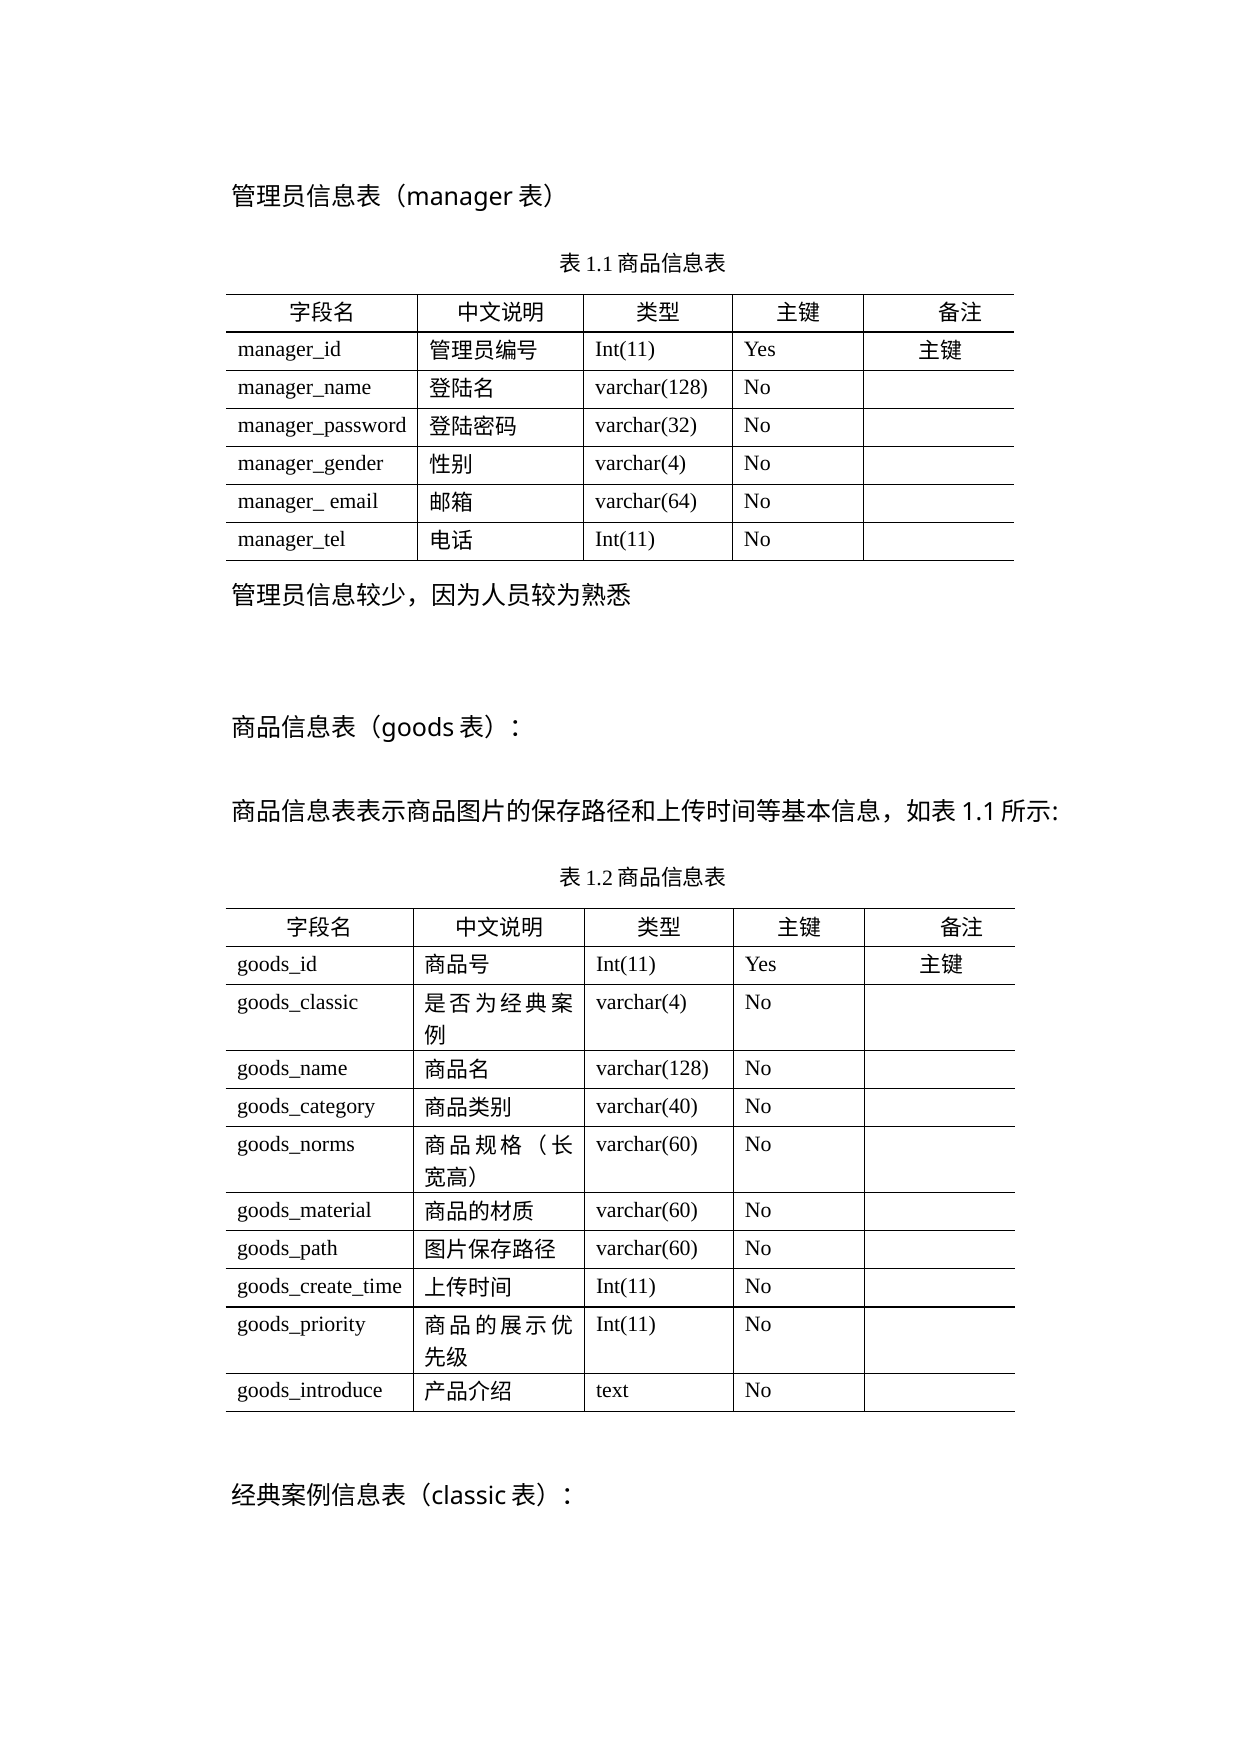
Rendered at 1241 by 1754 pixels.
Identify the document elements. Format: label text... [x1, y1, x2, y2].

table_cell goods_name [226, 1051, 413, 1088]
table_cell text [585, 1374, 733, 1411]
table_cell No [734, 985, 864, 1050]
text 管理员信息较少，因为人员较为熟悉 [187, 561, 1053, 626]
table_cell goods_create_time [226, 1269, 413, 1306]
table_cell Int(11) [584, 523, 732, 560]
text 表1.2商品信息表 [187, 860, 1053, 892]
table_cell varchar(64) [584, 485, 732, 522]
table_cell goods_priority [226, 1308, 413, 1372]
table_cell 商品号 [414, 947, 584, 984]
table_cell [865, 1269, 1015, 1306]
table_cell varchar(128) [585, 1051, 733, 1088]
table_cell [864, 371, 1014, 407]
table_header 字段名 [226, 295, 417, 331]
table_cell varchar(40) [585, 1089, 733, 1126]
table_cell varchar(4) [584, 447, 732, 483]
table_cell Int(11) [585, 1269, 733, 1306]
text 商品信息表表示商品图片的保存路径和上传时间等基本信息，如表1.1所示: [187, 777, 1053, 842]
table_header 备注 [864, 295, 1014, 331]
table_cell manager_password [226, 409, 417, 446]
text 商品信息表（goods表）： [187, 693, 1053, 758]
table_cell 电话 [418, 523, 583, 560]
table_cell [865, 1231, 1015, 1268]
table_cell 上传时间 [414, 1269, 584, 1306]
table_cell No [733, 523, 863, 560]
table_cell manager_gender [226, 447, 417, 483]
table_cell goods_category [226, 1089, 413, 1126]
table_cell varchar(4) [585, 985, 733, 1050]
table_cell goods_path [226, 1231, 413, 1268]
table_cell No [734, 1051, 864, 1088]
table_cell [864, 409, 1014, 446]
table_cell 主键 [865, 947, 1015, 984]
table_cell 商品规格（长宽高） [414, 1127, 584, 1192]
table_cell No [733, 447, 863, 483]
table_cell No [733, 485, 863, 522]
table_cell No [734, 1231, 864, 1268]
table_cell varchar(32) [584, 409, 732, 446]
table_header 类型 [585, 909, 733, 946]
table_cell 是否为经典案例 [414, 985, 584, 1050]
table_cell [864, 485, 1014, 522]
table_header 中文说明 [418, 295, 583, 331]
table_header 主键 [734, 909, 864, 946]
table_cell No [734, 1269, 864, 1306]
table_cell Int(11) [585, 947, 733, 984]
table_cell 登陆名 [418, 371, 583, 407]
table_cell No [734, 1127, 864, 1192]
table_cell varchar(60) [585, 1193, 733, 1230]
table_cell Int(11) [584, 333, 732, 369]
table_cell No [733, 409, 863, 446]
table_cell goods_material [226, 1193, 413, 1230]
table_header 中文说明 [414, 909, 584, 946]
text 管理员信息表（manager表） [187, 162, 1053, 227]
table_cell varchar(128) [584, 371, 732, 407]
table_cell No [733, 371, 863, 407]
table_cell No [734, 1308, 864, 1372]
table_cell No [734, 1374, 864, 1411]
table_cell [864, 523, 1014, 560]
table_cell Int(11) [585, 1308, 733, 1372]
table_cell 商品的材质 [414, 1193, 584, 1230]
table_cell goods_id [226, 947, 413, 984]
table_cell manager_ email [226, 485, 417, 522]
table_cell 商品类别 [414, 1089, 584, 1126]
table_cell Yes [734, 947, 864, 984]
table_cell [865, 1127, 1015, 1192]
table_header 类型 [584, 295, 732, 331]
table_cell [864, 447, 1014, 483]
table_cell No [734, 1193, 864, 1230]
table_cell 性别 [418, 447, 583, 483]
table_header 主键 [733, 295, 863, 331]
table_cell manager_id [226, 333, 417, 369]
table_cell 登陆密码 [418, 409, 583, 446]
table_cell 主键 [864, 333, 1014, 369]
table_cell 商品的展示优先级 [414, 1308, 584, 1372]
text 经典案例信息表（classic表）： [187, 1461, 1053, 1526]
table_cell goods_classic [226, 985, 413, 1050]
table_cell No [734, 1089, 864, 1126]
table_cell manager_tel [226, 523, 417, 560]
table_header 备注 [865, 909, 1015, 946]
table_header 字段名 [226, 909, 413, 946]
table_cell 商品名 [414, 1051, 584, 1088]
table_cell [865, 1193, 1015, 1230]
table_cell 产品介绍 [414, 1374, 584, 1411]
table_cell 邮箱 [418, 485, 583, 522]
table_cell goods_norms [226, 1127, 413, 1192]
table_cell [865, 1089, 1015, 1126]
text 表1.1商品信息表 [187, 245, 1053, 278]
table_cell [865, 985, 1015, 1050]
table_cell 图片保存路径 [414, 1231, 584, 1268]
table_cell [865, 1308, 1015, 1372]
table_cell 管理员编号 [418, 333, 583, 369]
table_cell [865, 1374, 1015, 1411]
table_cell [865, 1051, 1015, 1088]
table_cell varchar(60) [585, 1231, 733, 1268]
table_cell varchar(60) [585, 1127, 733, 1192]
table_cell manager_name [226, 371, 417, 407]
table_cell Yes [733, 333, 863, 369]
table_cell goods_introduce [226, 1374, 413, 1411]
